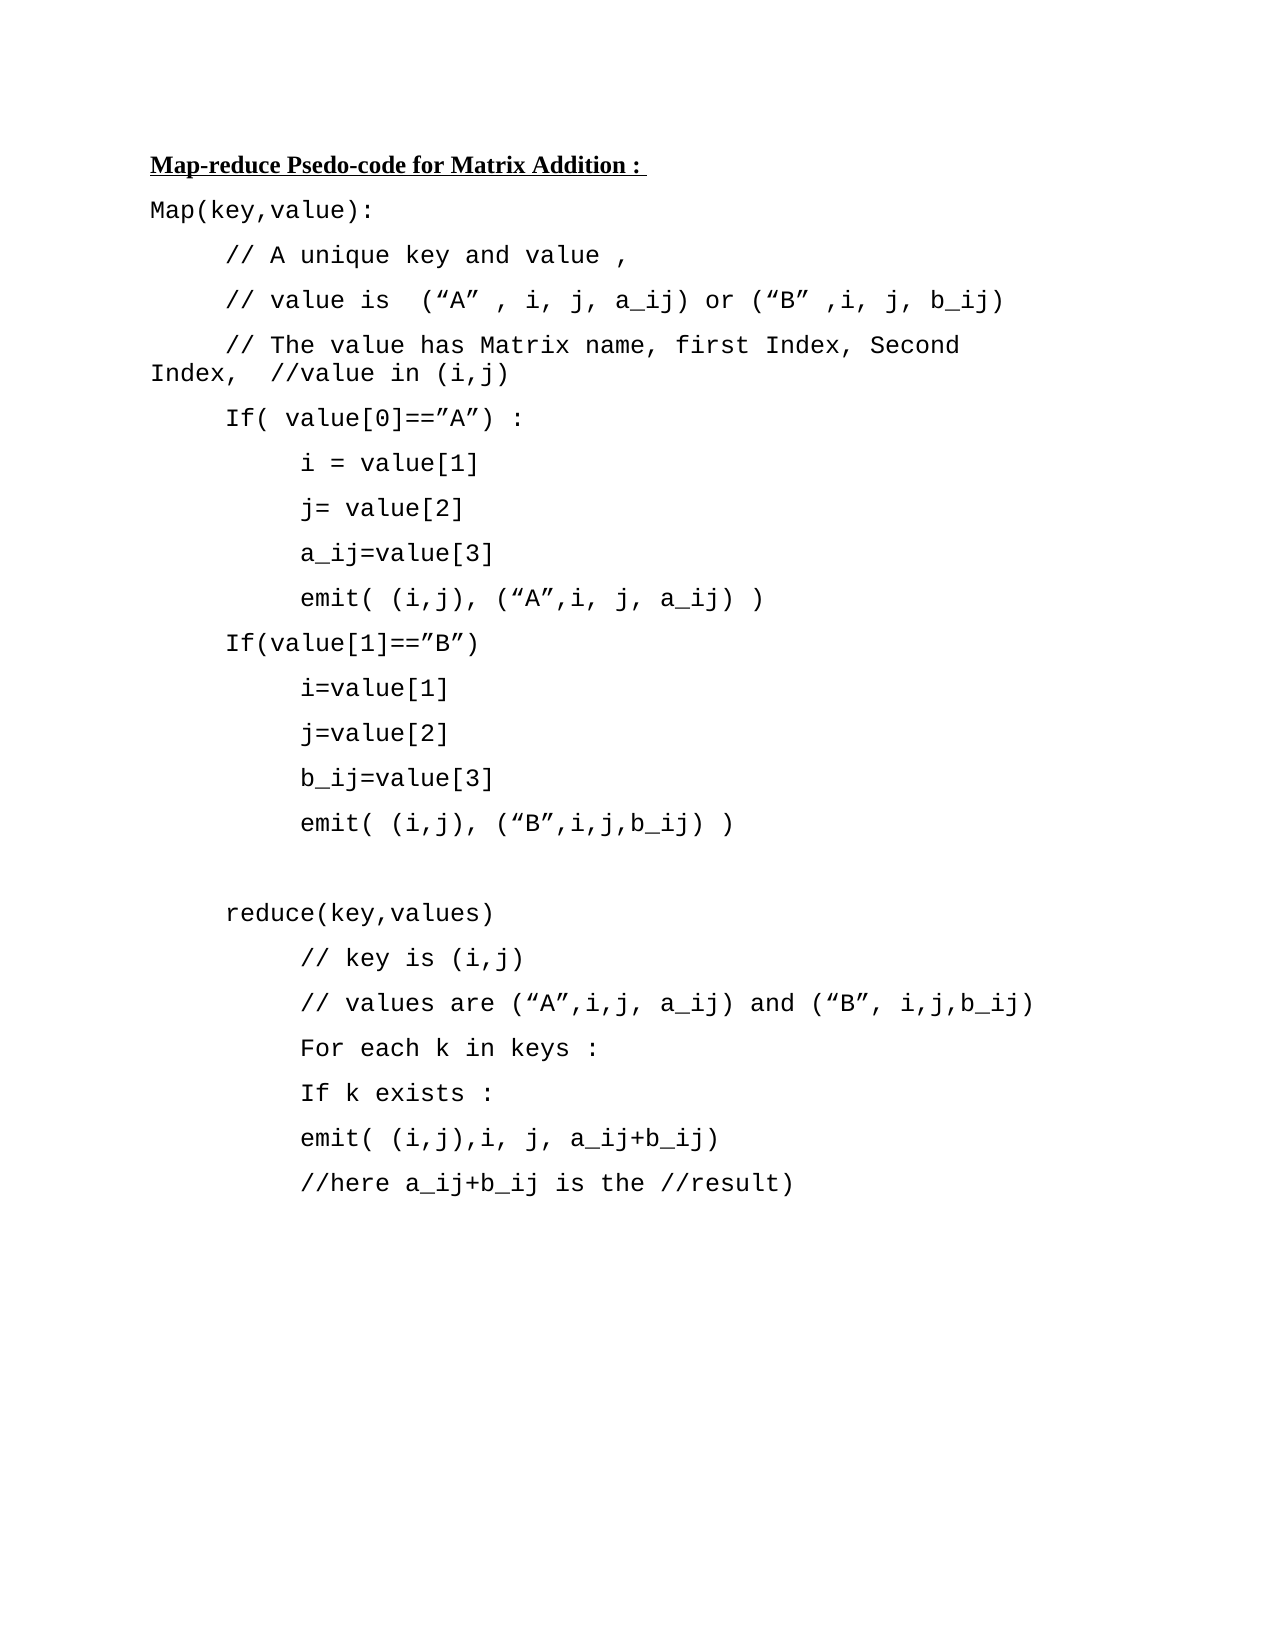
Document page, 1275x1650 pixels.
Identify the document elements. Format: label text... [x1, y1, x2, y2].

text //here a_ij+b_ij is the //result) [225, 1171, 1125, 1199]
text If( value[0]==”A”) : [150, 406, 1125, 434]
text // A unique key and value , [150, 243, 1125, 271]
text For each k in keys : [150, 1036, 1125, 1064]
text // value is (“A” , i, j, a_ij) or (“B” ,i, j, b_ij) [150, 288, 1125, 316]
text If k exists : [150, 1081, 1125, 1109]
text // key is (i,j) [150, 946, 1125, 974]
text i=value[1] [150, 676, 1125, 704]
text // The value has Matrix name, first Index, Second Index, //value in (i,j) [150, 333, 1125, 389]
text If(value[1]==”B”) [150, 631, 1125, 659]
text reduce(key,values) [150, 901, 1125, 929]
text Map(key,value): [150, 198, 1125, 226]
text // values are (“A”,i,j, a_ij) and (“B”, i,j,b_ij) [150, 991, 1125, 1019]
text emit( (i,j), (“A”,i, j, a_ij) ) [150, 586, 1125, 614]
text j=value[2] [150, 721, 1125, 749]
text emit( (i,j),i, j, a_ij+b_ij) [225, 1126, 1125, 1154]
text b_ij=value[3] [150, 766, 1125, 794]
text i = value[1] [150, 451, 1125, 479]
text emit( (i,j), (“B”,i,j,b_ij) ) [150, 811, 1125, 839]
text a_ij=value[3] [150, 541, 1125, 569]
text Map-reduce Psedo-code for Matrix Addition : [150, 150, 1125, 179]
text j= value[2] [150, 496, 1125, 524]
